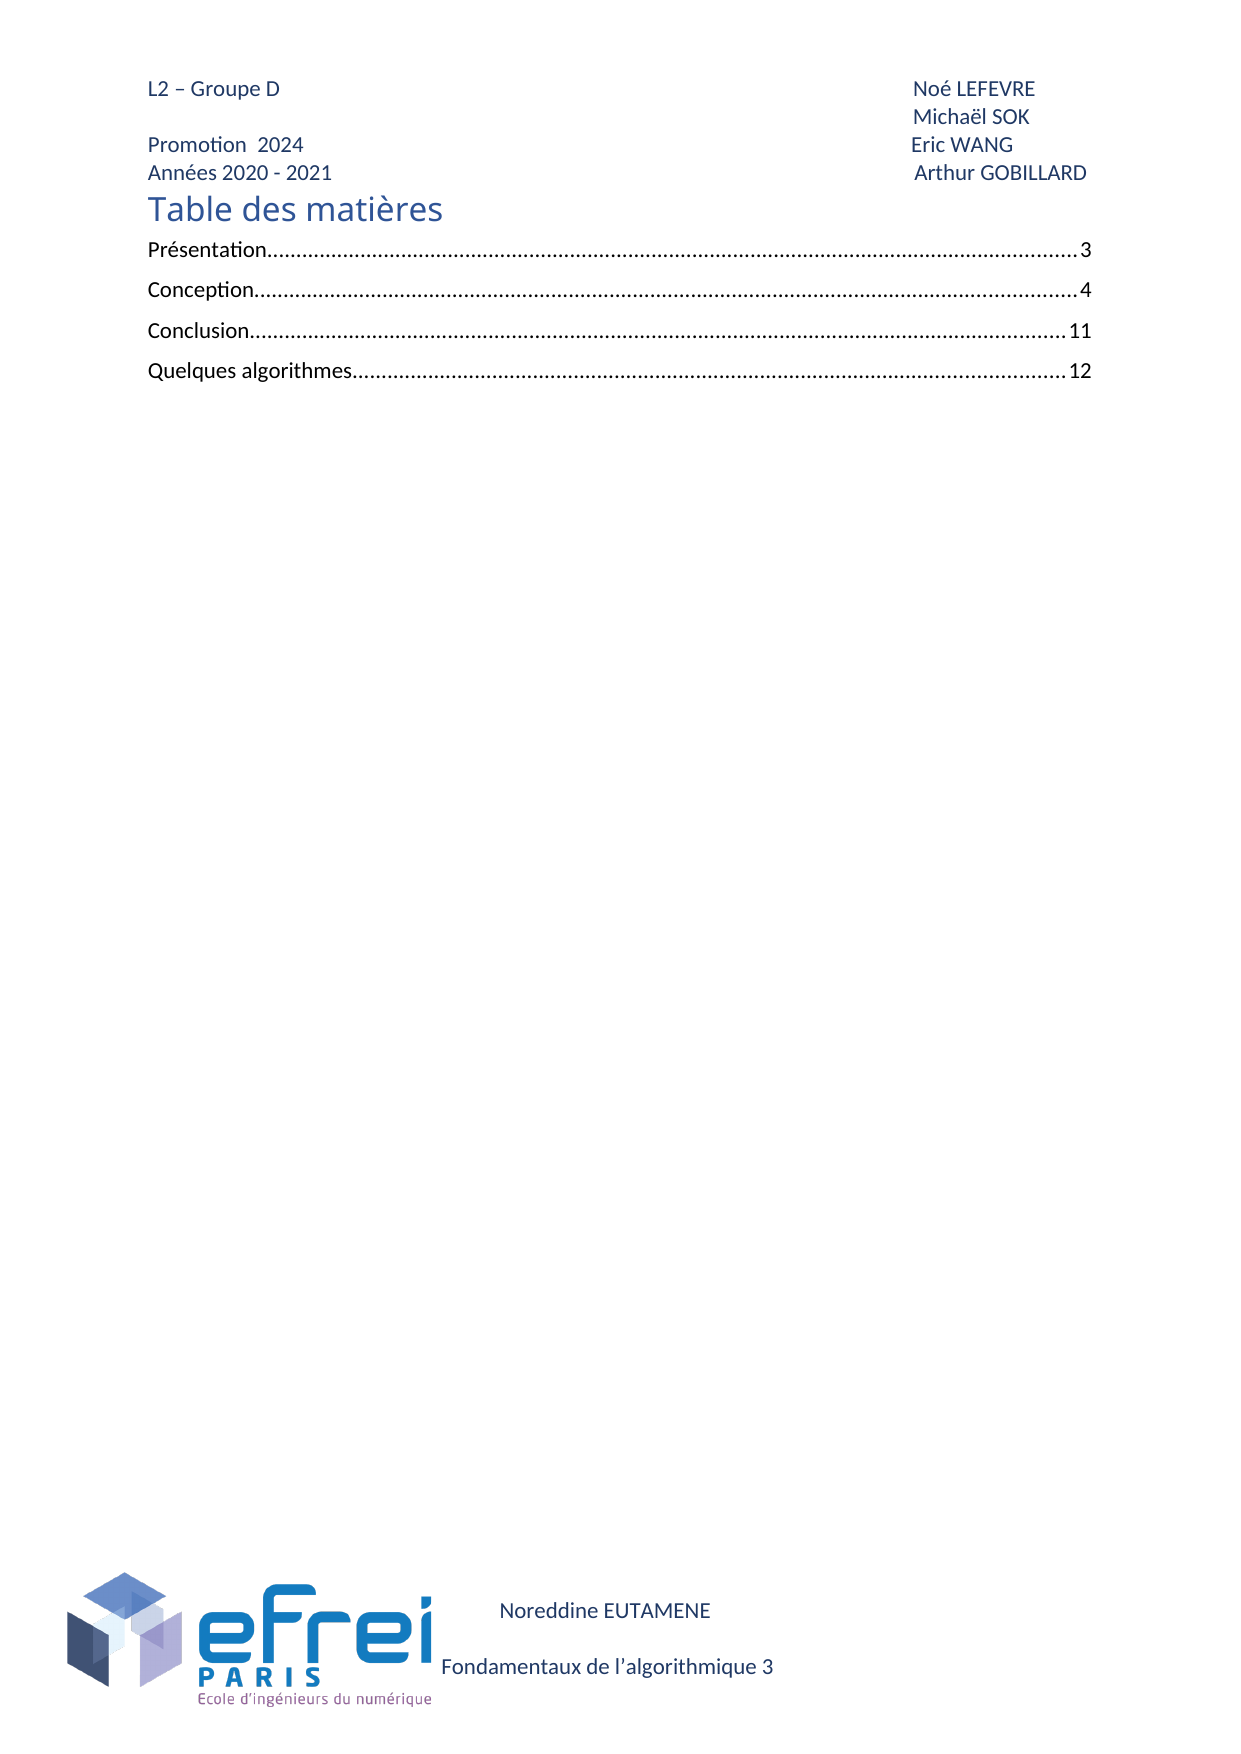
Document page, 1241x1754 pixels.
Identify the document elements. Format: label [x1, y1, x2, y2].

picture [67, 1572, 432, 1707]
